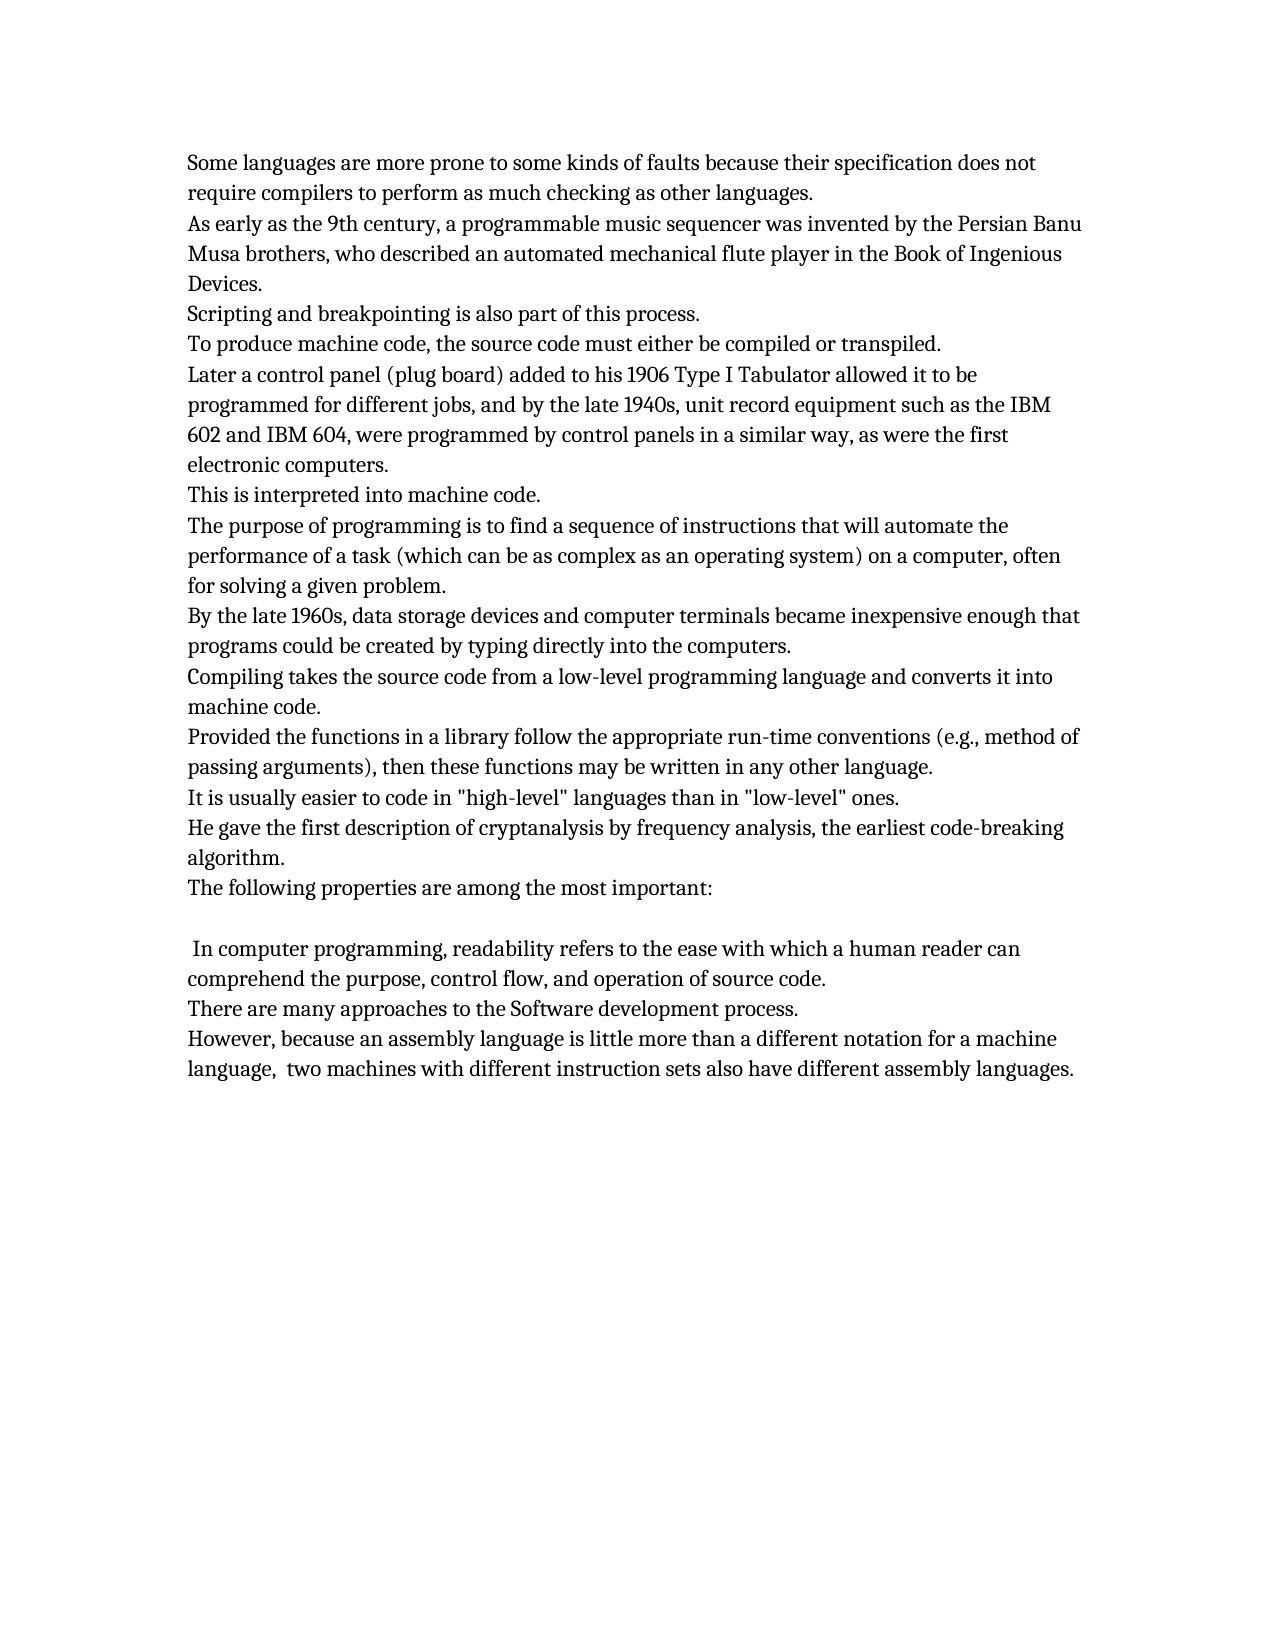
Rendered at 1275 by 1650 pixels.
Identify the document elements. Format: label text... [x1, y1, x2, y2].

text Some languages are more prone to some kinds of faults because their specification does not require compilers to perform as much checking as other languages. As early as the 9th century, a programmable music sequencer was invented by the Persian Banu Musa brothers, who described an automated mechanical flute player in the Book of Ingenious Devices. Scripting and breakpointing is also part of this process. To produce machine code, the source code must either be compiled or transpiled. Later a control panel (plug board) added to his 1906 Type I Tabulator allowed it to be programmed for different jobs, and by the late 1940s, unit record equipment such as the IBM 602 and IBM 604, were programmed by control panels in a similar way, as were the first electronic computers. This is interpreted into machine code. The purpose of programming is to find a sequence of instructions that will automate the performance of a task (which can be as complex as an operating system) on a computer, often for solving a given problem. By the late 1960s, data storage devices and computer terminals became inexpensive enough that programs could be created by typing directly into the computers. Compiling takes the source code from a low-level programming language and converts it into machine code. Provided the functions in a library follow the appropriate run-time conventions (e.g., method of passing arguments), then these functions may be written in any other language. It is usually easier to code in "high-level" languages than in "low-level" ones. He gave the first description of cryptanalysis by frequency analysis, the earliest code-breaking algorithm. The following properties are among the most important: In computer programming, readability refers to the ease with which a human reader can comprehend the purpose, control flow, and operation of source code. There are many approaches to the Software development process. However, because an assembly language is little more than a different notation for a machine language, two machines with different instruction sets also have different assembly languages. [187, 150, 1087, 1083]
